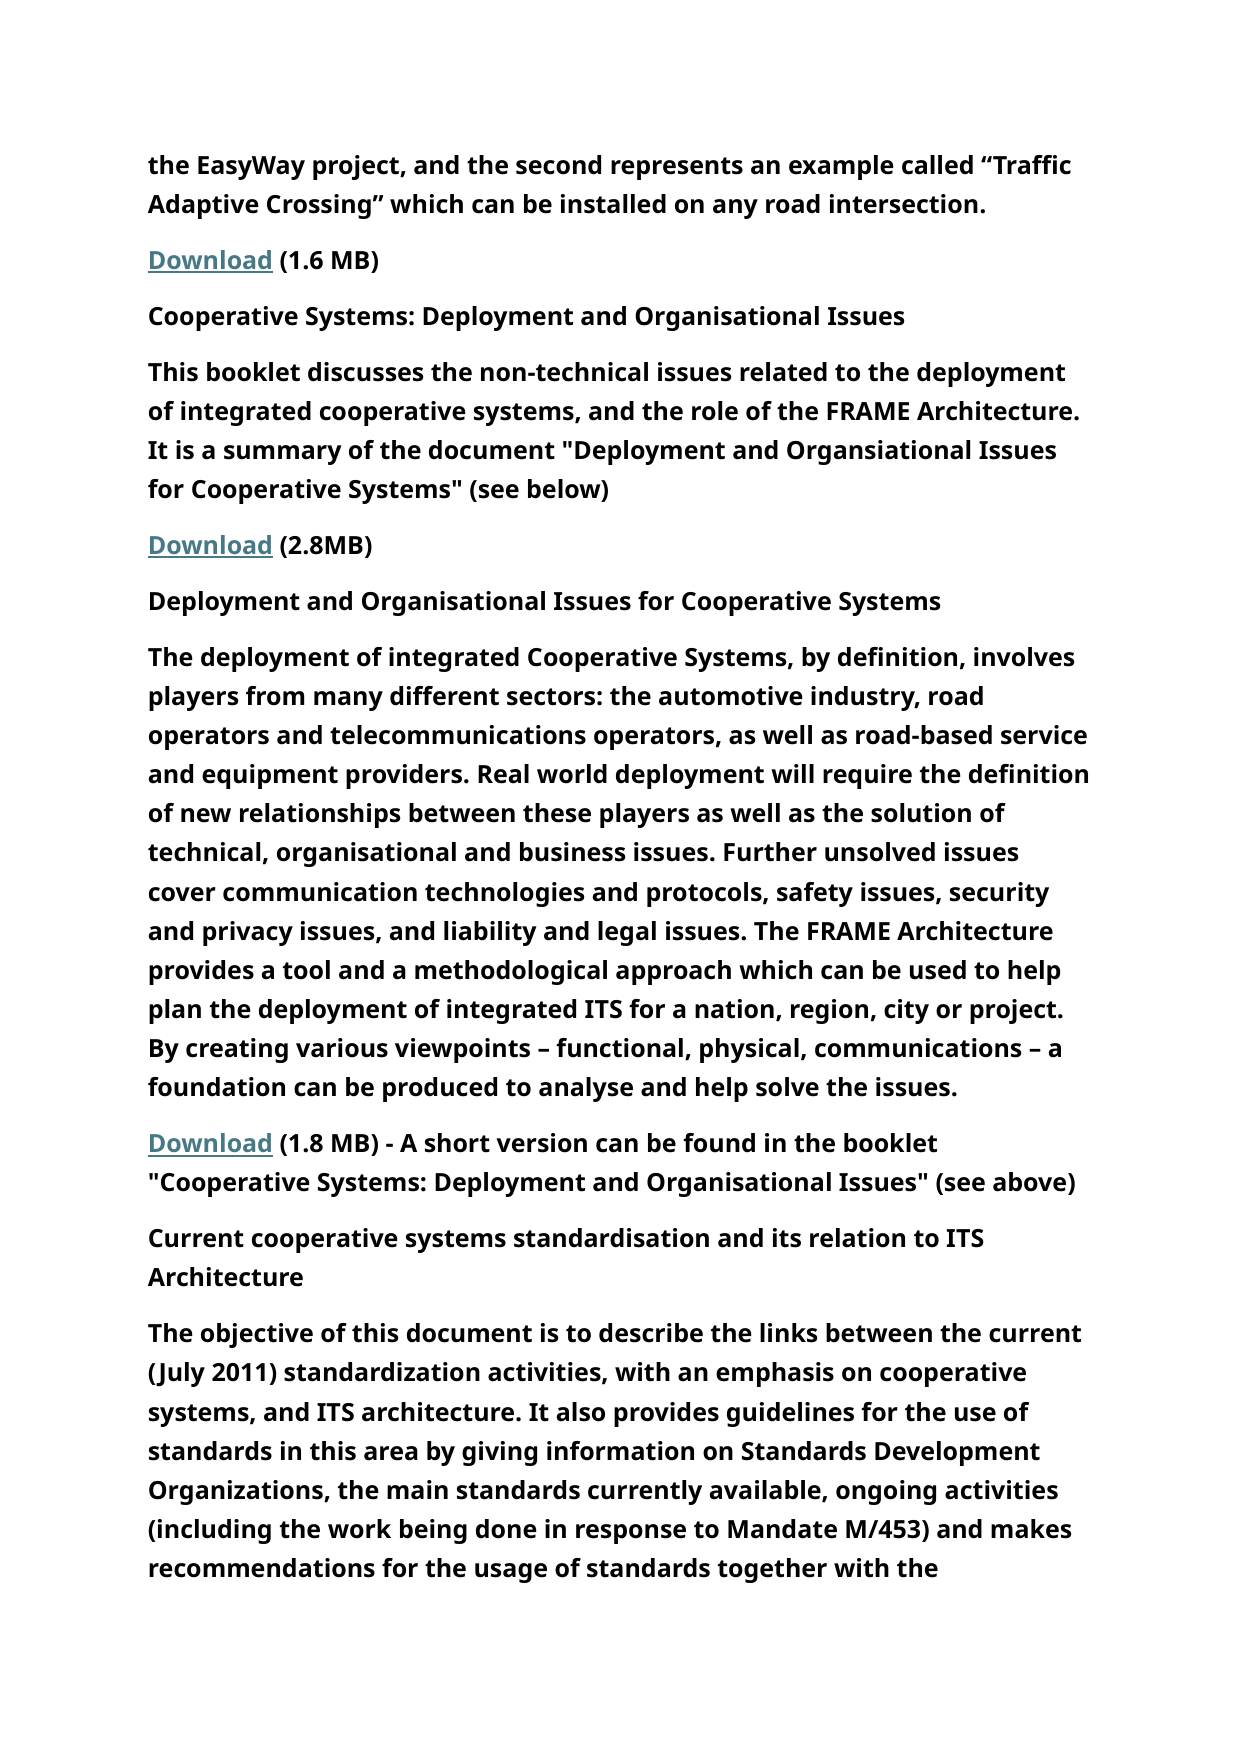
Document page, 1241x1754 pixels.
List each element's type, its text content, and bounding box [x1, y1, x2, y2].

text The deployment of integrated Cooperative Systems, by definition, involves players from many different sectors: the automotive industry, road operators and telecommunications operators, as well as road-based service and equipment providers. Real world deployment will require the definition of new relationships between these players as well as the solution of technical, organisational and business issues. Further unsolved issues cover communication technologies and protocols, safety issues, security and privacy issues, and liability and legal issues. The FRAME Architecture provides a tool and a methodological approach which can be used to help plan the deployment of integrated ITS for a nation, region, city or project. By creating various viewpoints – functional, physical, communications – a foundation can be produced to analyse and help solve the issues. [148, 639, 1093, 1104]
text Download (2.8MB) [148, 528, 1093, 562]
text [148, 1316, 1093, 1585]
text Cooperative Systems: Deployment and Organisational Issues [148, 298, 1093, 332]
text Download (1.6 MB) [148, 243, 1093, 277]
text Current cooperative systems standardisation and its relation to ITS Architecture [148, 1221, 1093, 1294]
text Deployment and Organisational Issues for Cooperative Systems [148, 583, 1093, 617]
text This booklet discusses the non-technical issues related to the deployment of integrated cooperative systems, and the role of the FRAME Architecture. It is a summary of the document "Deployment and Organsiational Issues for Cooperative Systems" (see below) [148, 354, 1093, 506]
text Download (1.8 MB) - A short version can be found in the booklet "Cooperative Systems: Deployment and Organisational Issues" (see above) [148, 1126, 1093, 1199]
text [148, 148, 1093, 221]
